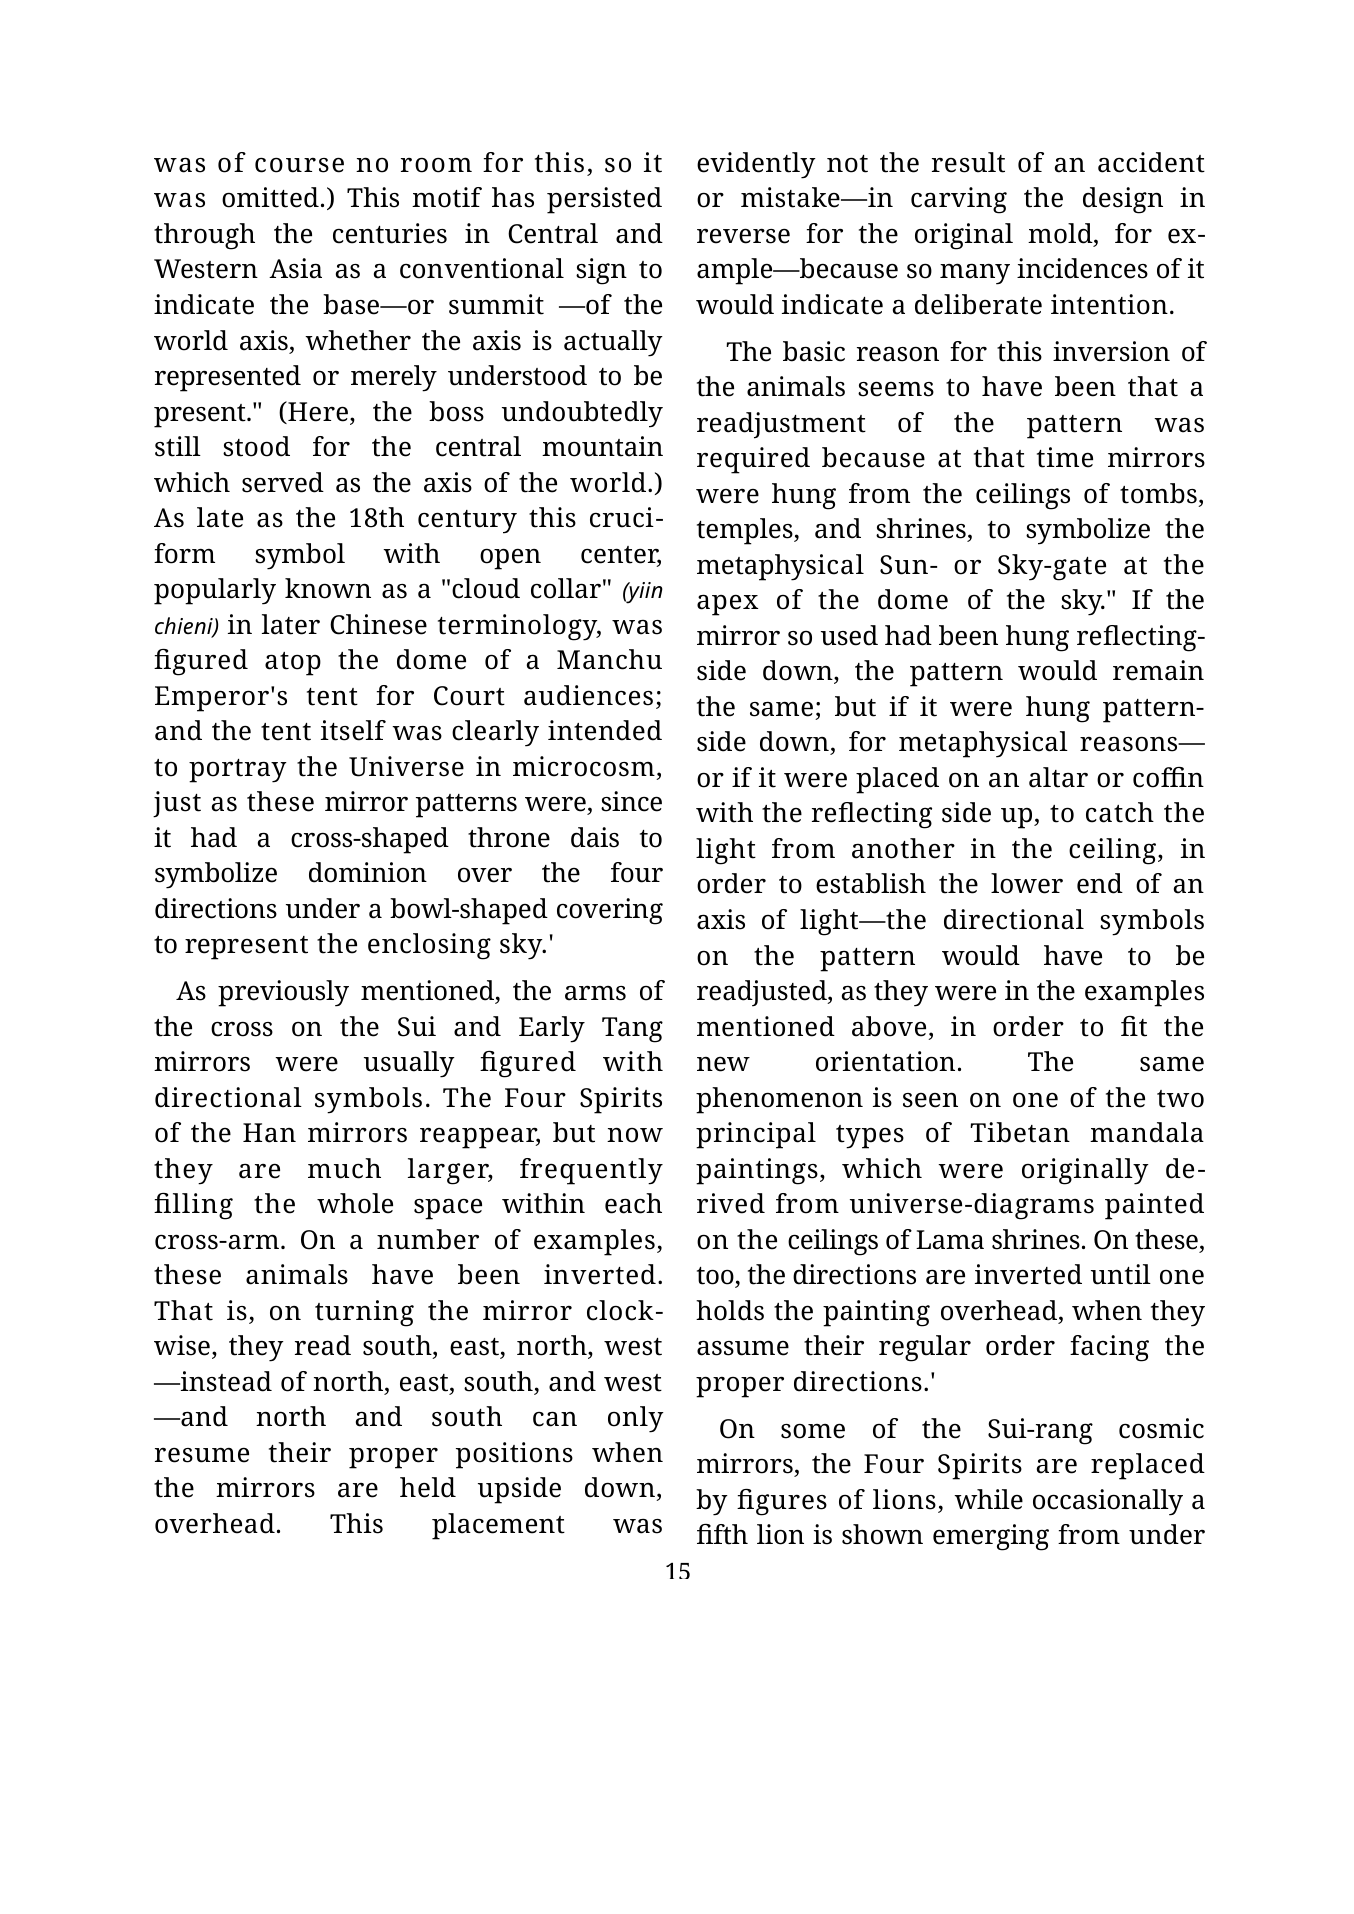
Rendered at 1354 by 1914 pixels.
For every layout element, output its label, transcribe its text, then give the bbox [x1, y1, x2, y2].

text As previously mentioned, the arms of the cross on the Sui and Early Tang mirrors were usually figured with directional symbols. The Four Spirits of the Han mirrors reappear, but now they are much larger, frequently filling the whole space within each cross-arm. On a number of examples, these animals have been inverted. That is, on turning the mirror clockwise, they read south, east, north, west—instead of north, east, south, and west—and north and south can only resume their proper positions when the mirrors are held upside down, overhead. This placement was evidently not the result of an accident or mistake—in carving the design in reverse for the original mold, for example—because so many incidences of it would indicate a deliberate intention. [154, 973, 663, 1541]
text was of course no room for this, so it was omitted.) This motif has persisted through the centuries in Central and Western Asia as a conventional sign to indicate the base—or summit —of the world axis, whether the axis is actually represented or merely understood to be present." (Here, the boss undoubtedly still stood for the central mountain which served as the axis of the world.) As late as the 18th century this cruciform symbol with open center, popularly known as a "cloud collar" (yiin chieni) in later Chinese terminology, was figured atop the dome of a Manchu Emperor's tent for Court audiences; and the tent itself was clearly intended to portray the Universe in microcosm, just as these mirror patterns were, since it had a cross-shaped throne dais to symbolize dominion over the four directions under a bowl-shaped covering to represent the enclosing sky.' [154, 144, 663, 961]
text As previously mentioned, the arms of the cross on the Sui and Early Tang mirrors were usually figured with directional symbols. The Four Spirits of the Han mirrors reappear, but now they are much larger, frequently filling the whole space within each cross-arm. On a number of examples, these animals have been inverted. That is, on turning the mirror clockwise, they read south, east, north, west—instead of north, east, south, and west—and north and south can only resume their proper positions when the mirrors are held upside down, overhead. This placement was evidently not the result of an accident or mistake—in carving the design in reverse for the original mold, for example—because so many incidences of it would indicate a deliberate intention. [696, 144, 1205, 322]
text The basic reason for this inversion of the animals seems to have been that a readjustment of the pattern was required because at that time mirrors were hung from the ceilings of tombs, temples, and shrines, to symbolize the metaphysical Sun- or Sky-gate at the apex of the dome of the sky." If the mirror so used had been hung reflecting-side down, the pattern would remain the same; but if it were hung pattern-side down, for metaphysical reasons—or if it were placed on an altar or coffin with the reflecting side up, to catch the light from another in the ceiling, in order to establish the lower end of an axis of light—the directional symbols on the pattern would have to be readjusted, as they were in the examples mentioned above, in order to fit the new orientation. The same phenomenon is seen on one of the two principal types of Tibetan mandala paintings, which were originally derived from universe-diagrams painted on the ceilings of Lama shrines. On these, too, the directions are inverted until one holds the painting overhead, when they assume their regular order facing the proper directions.' [696, 333, 1205, 1399]
